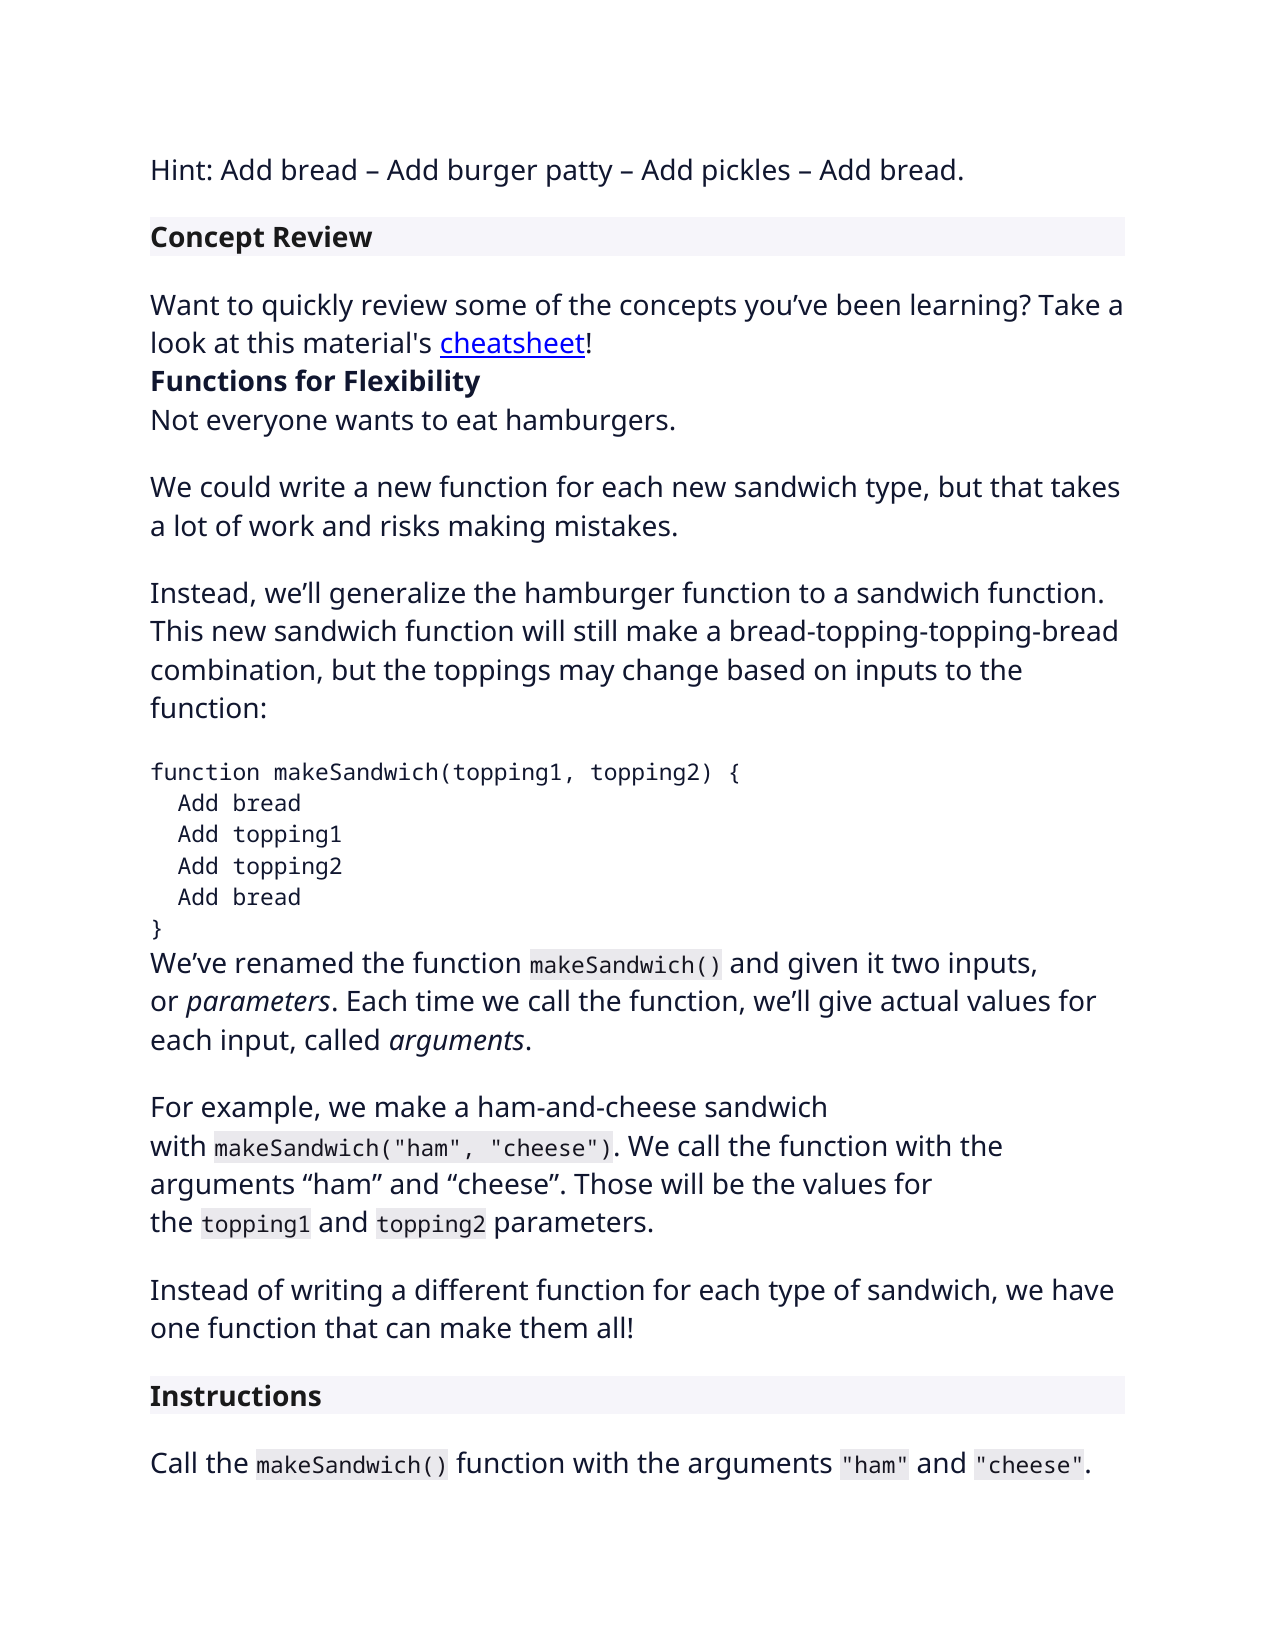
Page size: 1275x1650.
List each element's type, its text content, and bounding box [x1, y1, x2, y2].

text We could write a new function for each new sandwich type, but that takes a lot of work and risks making mistakes. [150, 467, 1125, 544]
text Instructions [150, 1376, 1125, 1414]
text Want to quickly review some of the concepts you’ve been learning? Take a look at this material's cheatsheet! [150, 285, 1125, 362]
text Hint: Add bread – Add burger patty – Add pickles – Add bread. [150, 150, 1125, 188]
text function makeSandwich(topping1, topping2) { [150, 756, 1125, 787]
text For example, we make a ham-and-cheese sandwich with makeSandwich("ham", "cheese"). We call the function with the arguments “ham” and “cheese”. Those will be the values for the topping1 and topping2 parameters. [150, 1087, 1125, 1241]
text Not everyone wants to eat hamburgers. [150, 400, 1125, 438]
text We’ve renamed the function makeSandwich() and given it two inputs, or parameters. Each time we call the function, we’ll give actual values for each input, called arguments. [150, 943, 1125, 1058]
text Add topping2 [150, 849, 1125, 881]
text Functions for Flexibility [150, 362, 1125, 400]
text Concept Review [150, 217, 1125, 256]
text Add bread [150, 881, 1125, 912]
text Add topping1 [150, 818, 1125, 849]
text Add bread [150, 787, 1125, 818]
text Instead of writing a different function for each type of sandwich, we have one function that can make them all! [150, 1270, 1125, 1347]
text Call the makeSandwich() function with the arguments "ham" and "cheese". [150, 1443, 1125, 1482]
text } [150, 912, 1125, 943]
text Instead, we’ll generalize the hamburger function to a sandwich function. This new sandwich function will still make a bread-topping-topping-bread combination, but the toppings may change based on inputs to the function: [150, 573, 1125, 727]
